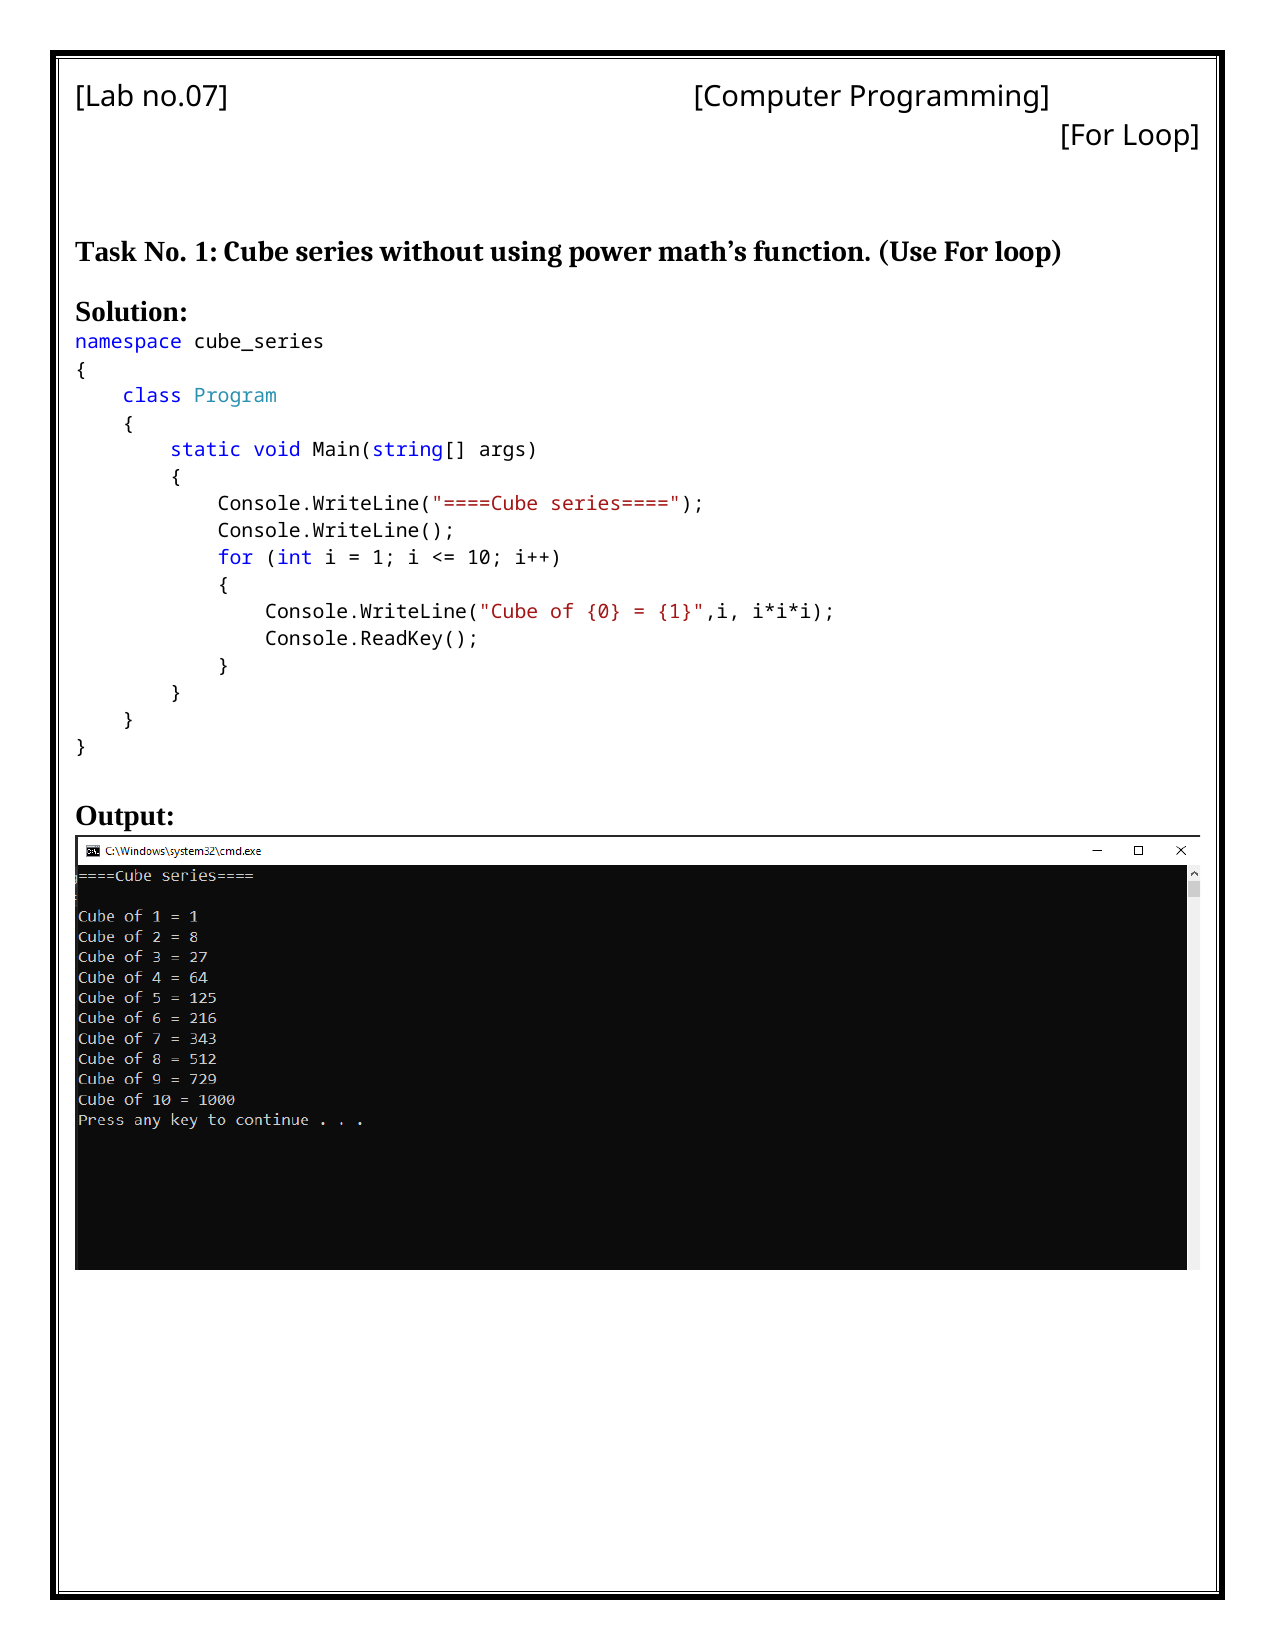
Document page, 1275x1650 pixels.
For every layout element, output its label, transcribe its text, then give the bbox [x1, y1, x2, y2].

text Solution: namespace cube_series [75, 294, 1200, 355]
text } [75, 732, 1200, 759]
text { [75, 355, 1200, 382]
text } [75, 706, 1200, 732]
text Console.WriteLine("====Cube series===="); [75, 490, 1200, 517]
text { [75, 571, 1200, 598]
text for (int i = 1; i <= 10; i++) [75, 544, 1200, 571]
text Task No. 1: Cube series without using power math’s function. (Use For loop) [75, 234, 1200, 268]
text } [75, 652, 1200, 678]
text static void Main(string[] args) [75, 436, 1200, 463]
picture [75, 835, 1200, 1270]
text Console.WriteLine(); [75, 517, 1200, 544]
text { [75, 463, 1200, 490]
text } [75, 678, 1200, 706]
text class Program [75, 382, 1200, 409]
text Console.ReadKey(); [75, 624, 1200, 652]
text Console.WriteLine("Cube of {0} = {1}",i, i*i*i); [75, 598, 1200, 624]
text { [75, 409, 1200, 436]
text Output: [75, 759, 1200, 835]
